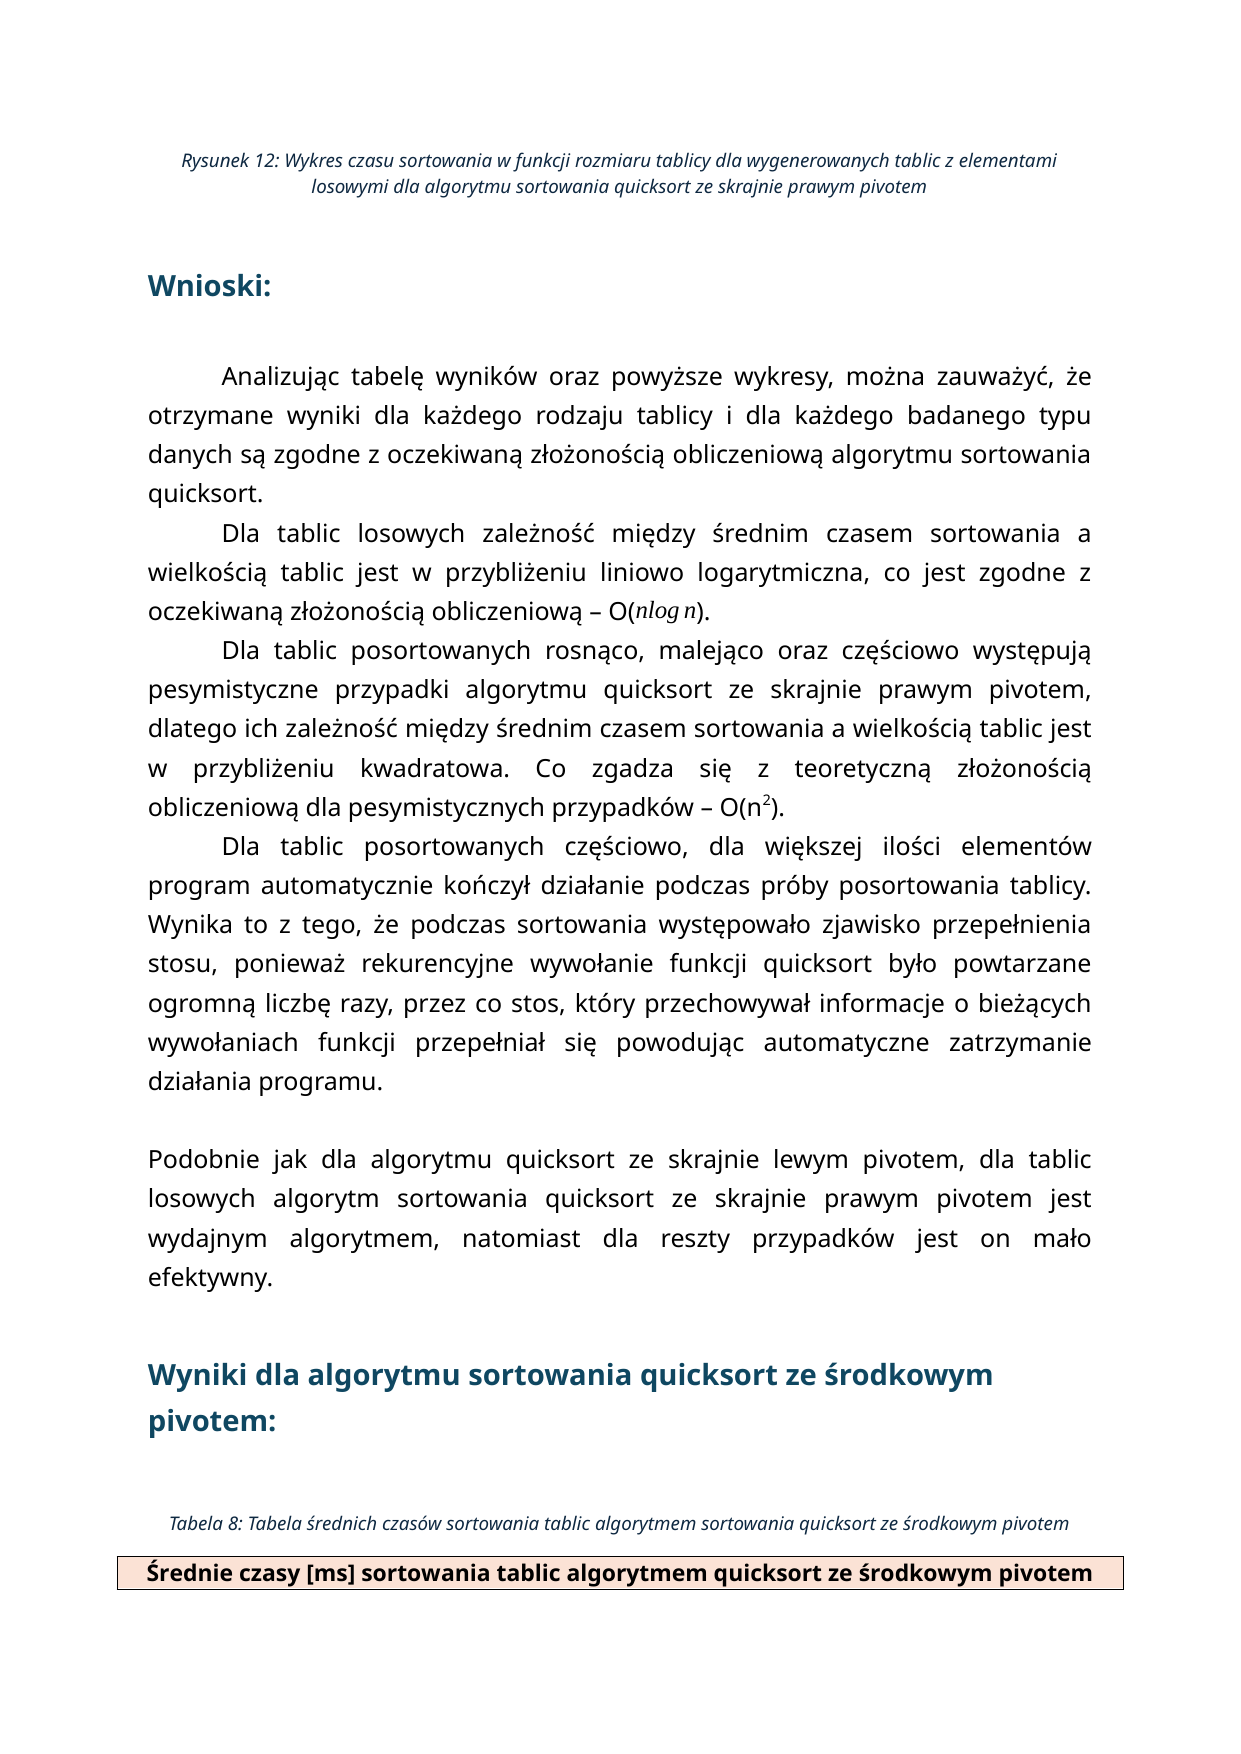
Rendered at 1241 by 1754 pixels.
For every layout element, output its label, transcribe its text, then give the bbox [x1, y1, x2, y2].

text Dla tablic posortowanych rosnąco, malejąco oraz częściowo występują pesymistyczne przypadki algorytmu quicksort ze skrajnie prawym pivotem, dlatego ich zależność między średnim czasem sortowania a wielkością tablic jest w przybliżeniu kwadratowa. Co zgadza się z teoretyczną złożonością obliczeniową dla pesymistycznych przypadków – O(n2). [148, 633, 1093, 823]
subtitle Wnioski: [148, 265, 1093, 305]
text Dla tablic losowych zależność między średnim czasem sortowania a wielkością tablic jest w przybliżeniu liniowo logarytmiczna, co jest zgodne z oczekiwaną złożonością obliczeniową – O(). [148, 515, 1093, 628]
text Podobnie jak dla algorytmu quicksort ze skrajnie lewym pivotem, dla tablic losowych algorytm sortowania quicksort ze skrajnie prawym pivotem jest wydajnym algorytmem, natomiast dla reszty przypadków jest on mało efektywny. [148, 1142, 1093, 1293]
text Dla tablic posortowanych częściowo, dla większej ilości elementów program automatycznie kończył działanie podczas próby posortowania tablicy. Wynika to z tego, że podczas sortowania występowało zjawisko przepełnienia stosu, ponieważ rekurencyjne wywołanie funkcji quicksort było powtarzane ogromną liczbę razy, przez co stos, który przechowywał informacje o bieżących wywołaniach funkcji przepełniał się powodując automatyczne zatrzymanie działania programu. [148, 828, 1093, 1098]
table_header Średnie czasy [ms] sortowania tablic algorytmem quicksort ze środkowym pivotem [118, 1557, 1123, 1588]
text Tabela 8: Tabela średnich czasów sortowania tablic algorytmem sortowania quicksort ze środkowym pivotem [148, 1510, 1093, 1535]
subtitle Wyniki dla algorytmu sortowania quicksort ze środkowym pivotem: [148, 1354, 1093, 1440]
text Rysunek 12: Wykres czasu sortowania w funkcji rozmiaru tablicy dla wygenerowanych tablic z elementami losowymi dla algorytmu sortowania quicksort ze skrajnie prawym pivotem [148, 148, 1093, 199]
text Analizując tabelę wyników oraz powyższe wykresy, można zauważyć, że otrzymane wyniki dla każdego rodzaju tablicy i dla każdego badanego typu danych są zgodne z oczekiwaną złożonością obliczeniową algorytmu sortowania quicksort. [148, 358, 1093, 510]
